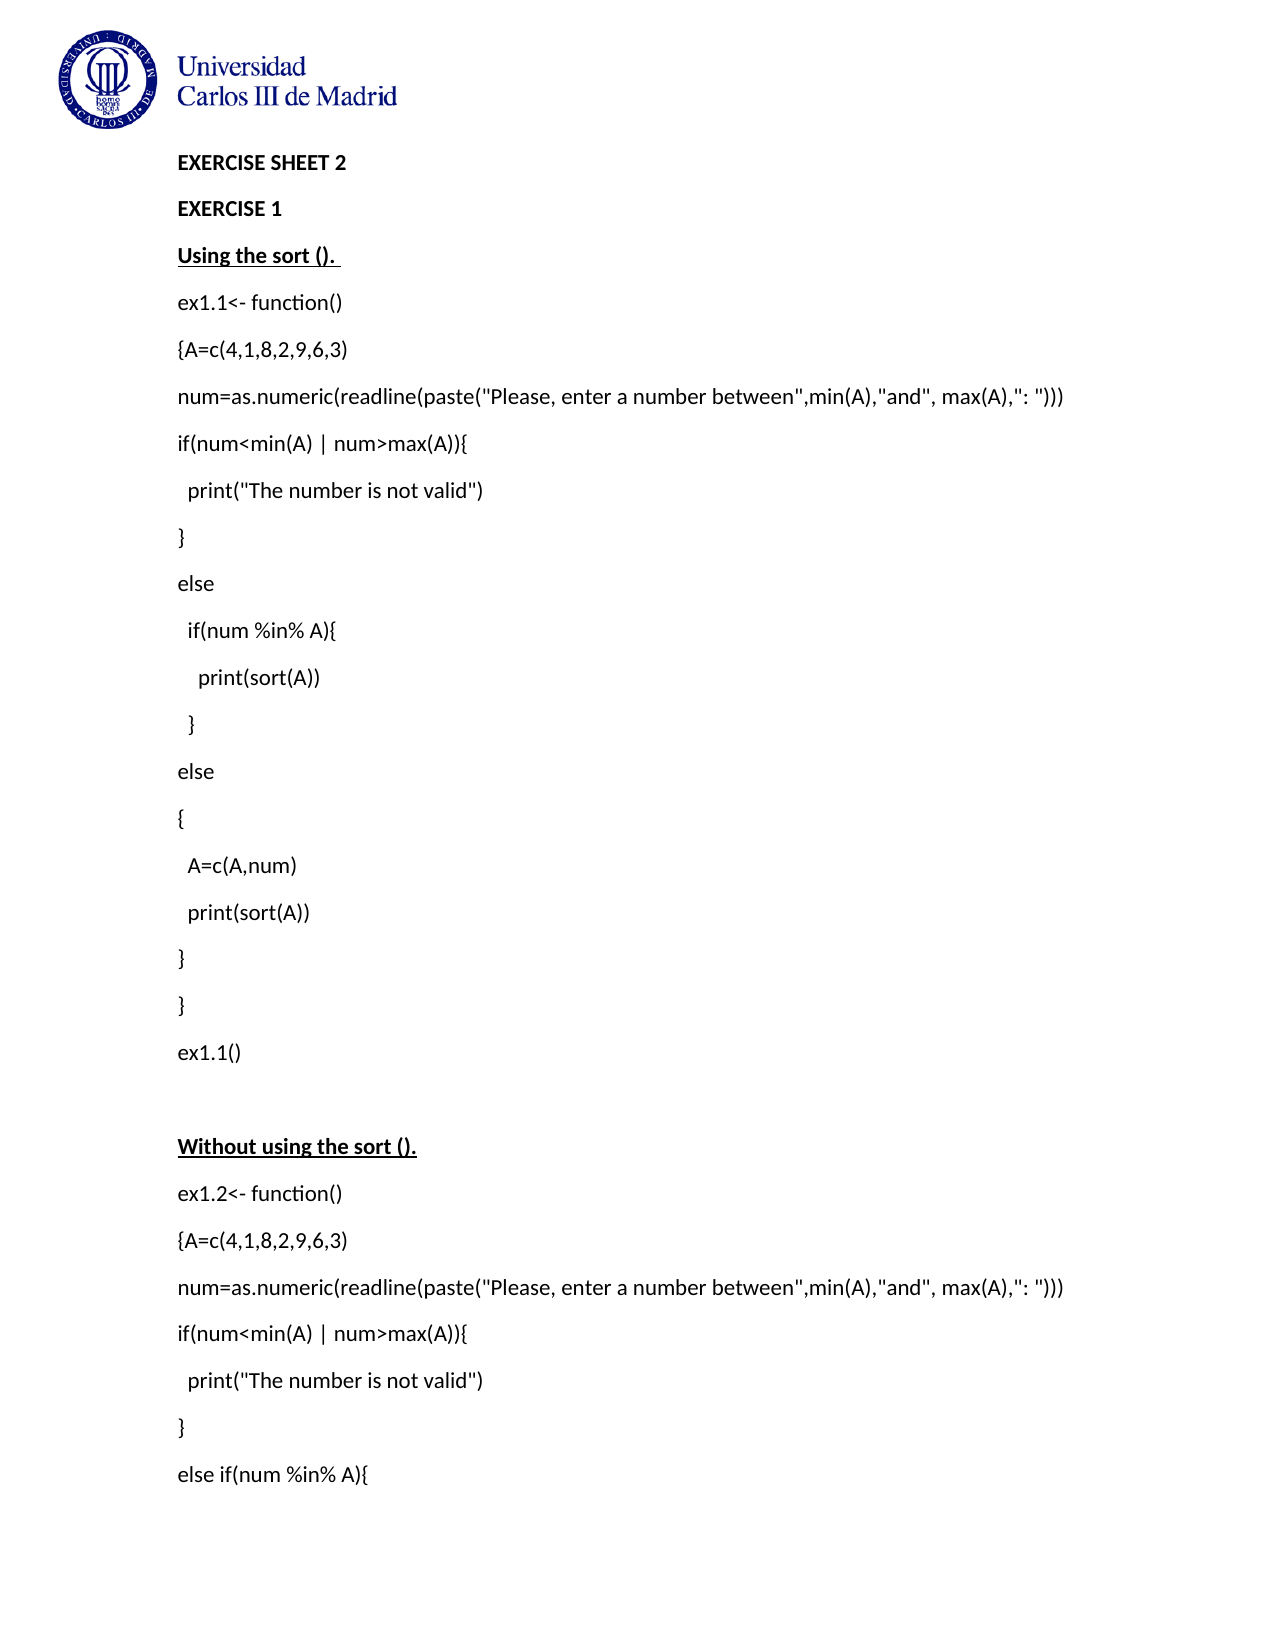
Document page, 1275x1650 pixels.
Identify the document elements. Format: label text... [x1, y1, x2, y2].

text EXERCISE 1 [177, 194, 1098, 222]
text } [177, 710, 1098, 738]
text else [177, 757, 1098, 785]
text if(num<min(A) | num>max(A)){ [177, 1319, 1098, 1347]
text } [177, 1413, 1098, 1441]
text num=as.numeric(readline(paste("Please, enter a number between",min(A),"and", max(A),": "))) [177, 382, 1098, 410]
text ex1.2<- function() [177, 1179, 1098, 1207]
text print("The number is not valid") [177, 476, 1098, 504]
text ex1.1() [177, 1038, 1098, 1066]
text if(num<min(A) | num>max(A)){ [177, 429, 1098, 457]
text ex1.1<- function() [177, 288, 1098, 316]
text Using the sort (). [177, 241, 1098, 269]
text if(num %in% A){ [177, 616, 1098, 644]
text print(sort(A)) [177, 898, 1098, 926]
picture [58, 30, 397, 129]
text num=as.numeric(readline(paste("Please, enter a number between",min(A),"and", max(A),": "))) [177, 1273, 1098, 1301]
text { [177, 804, 1098, 832]
text {A=c(4,1,8,2,9,6,3) [177, 1226, 1098, 1254]
text } [177, 523, 1098, 551]
text } [177, 944, 1098, 972]
text else if(num %in% A){ [177, 1460, 1098, 1488]
text else [177, 569, 1098, 597]
text A=c(A,num) [177, 851, 1098, 879]
text {A=c(4,1,8,2,9,6,3) [177, 335, 1098, 363]
text EXERCISE SHEET 2 [177, 148, 1098, 176]
text } [177, 991, 1098, 1019]
text Without using the sort (). [177, 1132, 1098, 1160]
text print("The number is not valid") [177, 1366, 1098, 1394]
text print(sort(A)) [177, 663, 1098, 691]
